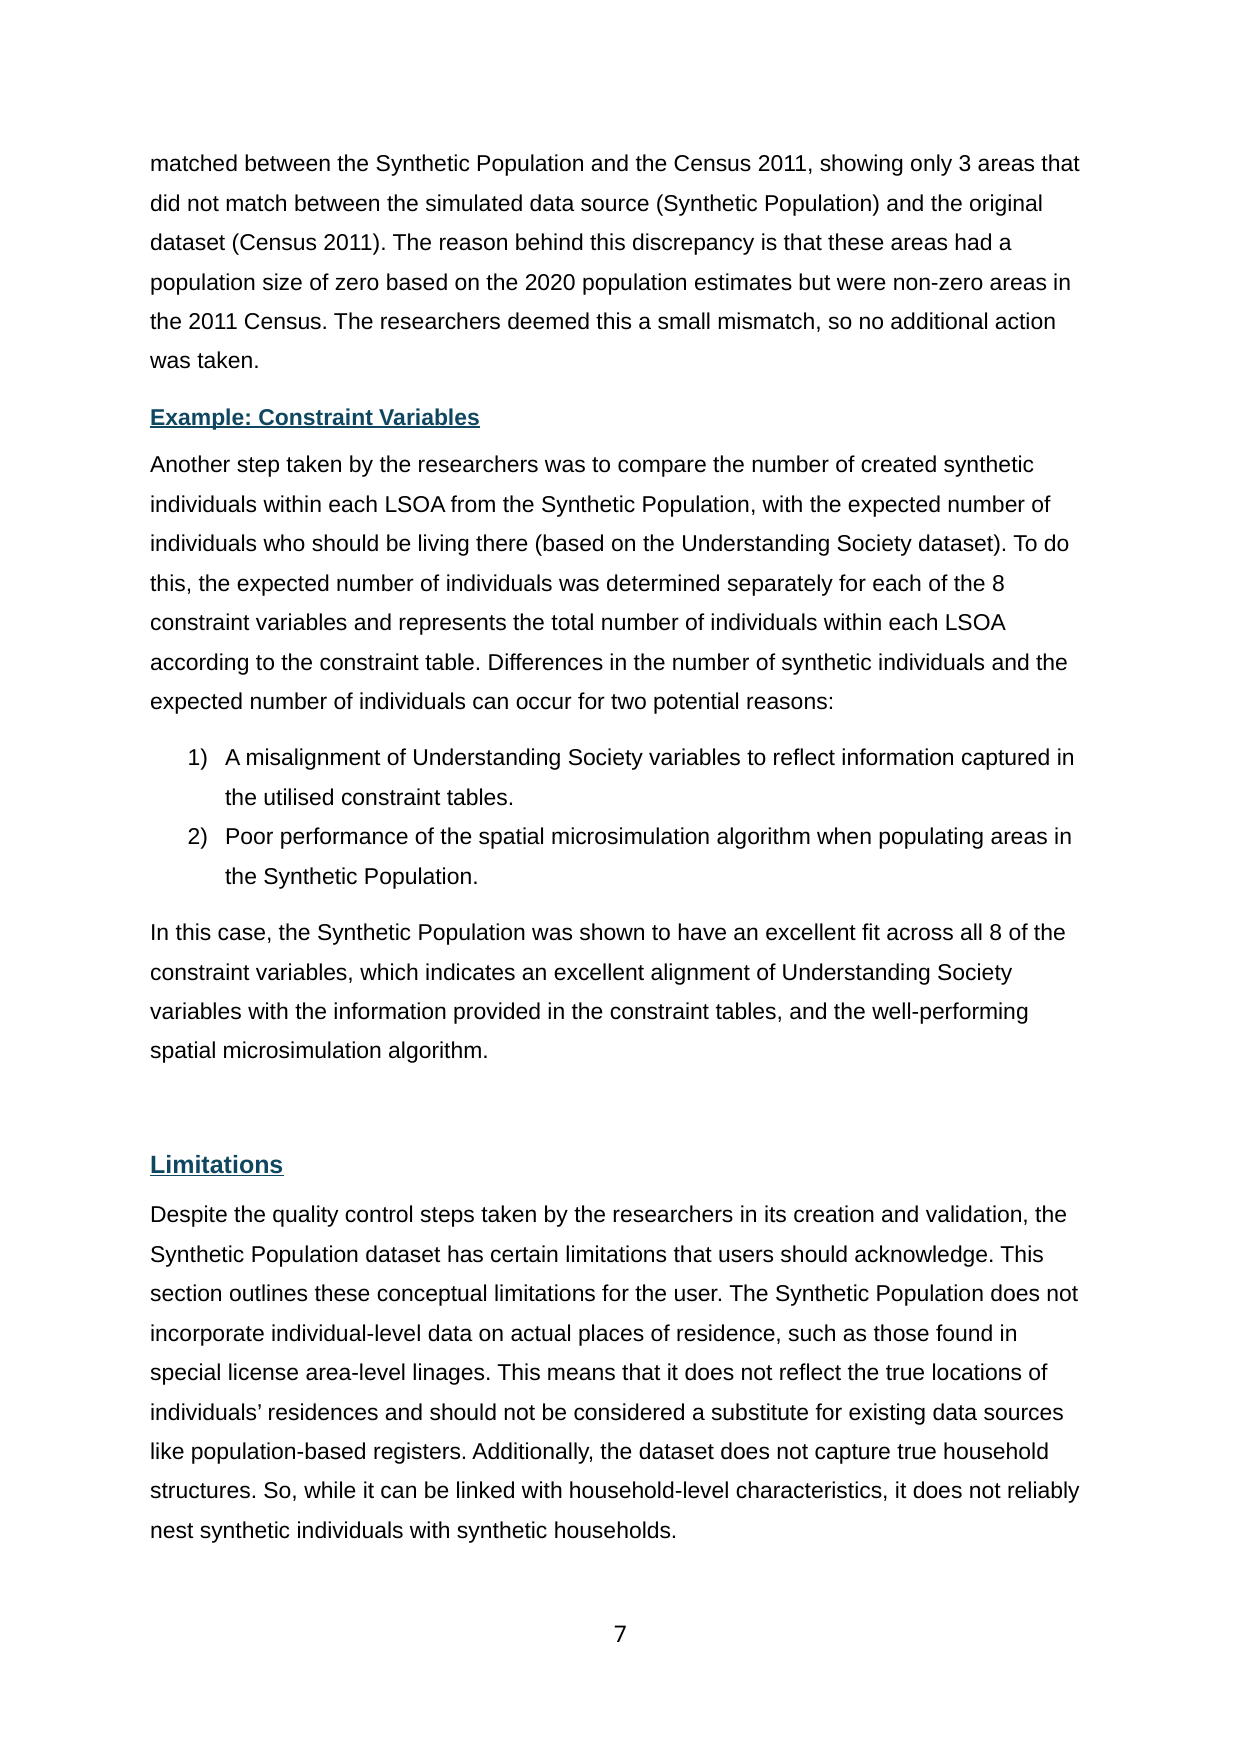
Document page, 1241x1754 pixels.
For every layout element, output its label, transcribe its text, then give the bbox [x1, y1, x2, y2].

list A misalignment of Understanding Society variables to reflect information captured in the utilised constraint tables. [187, 744, 1090, 810]
text In this case, the Synthetic Population was shown to have an excellent fit across all 8 of the constraint variables, which indicates an excellent alignment of Understanding Society variables with the information provided in the constraint tables, and the well-performing spatial microsimulation algorithm. [150, 919, 1090, 1064]
subtitle Example: Constraint Variables [150, 403, 1090, 430]
text Another step taken by the researchers was to compare the number of created synthetic individuals within each LSOA from the Synthetic Population, with the expected number of individuals who should be living there (based on the Understanding Society dataset). To do this, the expected number of individuals was determined separately for each of the 8 constraint variables and represents the total number of individuals within each LSOA according to the constraint table. Differences in the number of synthetic individuals and the expected number of individuals can occur for two potential reasons: [150, 451, 1090, 714]
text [150, 150, 1090, 374]
subtitle Limitations [150, 1150, 1090, 1178]
list Poor performance of the spatial microsimulation algorithm when populating areas in the Synthetic Population. [187, 823, 1090, 889]
text Despite the quality control steps taken by the researchers in its creation and validation, the Synthetic Population dataset has certain limitations that users should acknowledge. This section outlines these conceptual limitations for the user. The Synthetic Population does not incorporate individual-level data on actual places of residence, such as those found in special license area-level linages. This means that it does not reflect the true locations of individuals’ residences and should not be considered a substitute for existing data sources like population-based registers. Additionally, the dataset does not capture true household structures. So, while it can be linked with household-level characteristics, it does not reliably nest synthetic individuals with synthetic households. [150, 1201, 1090, 1543]
